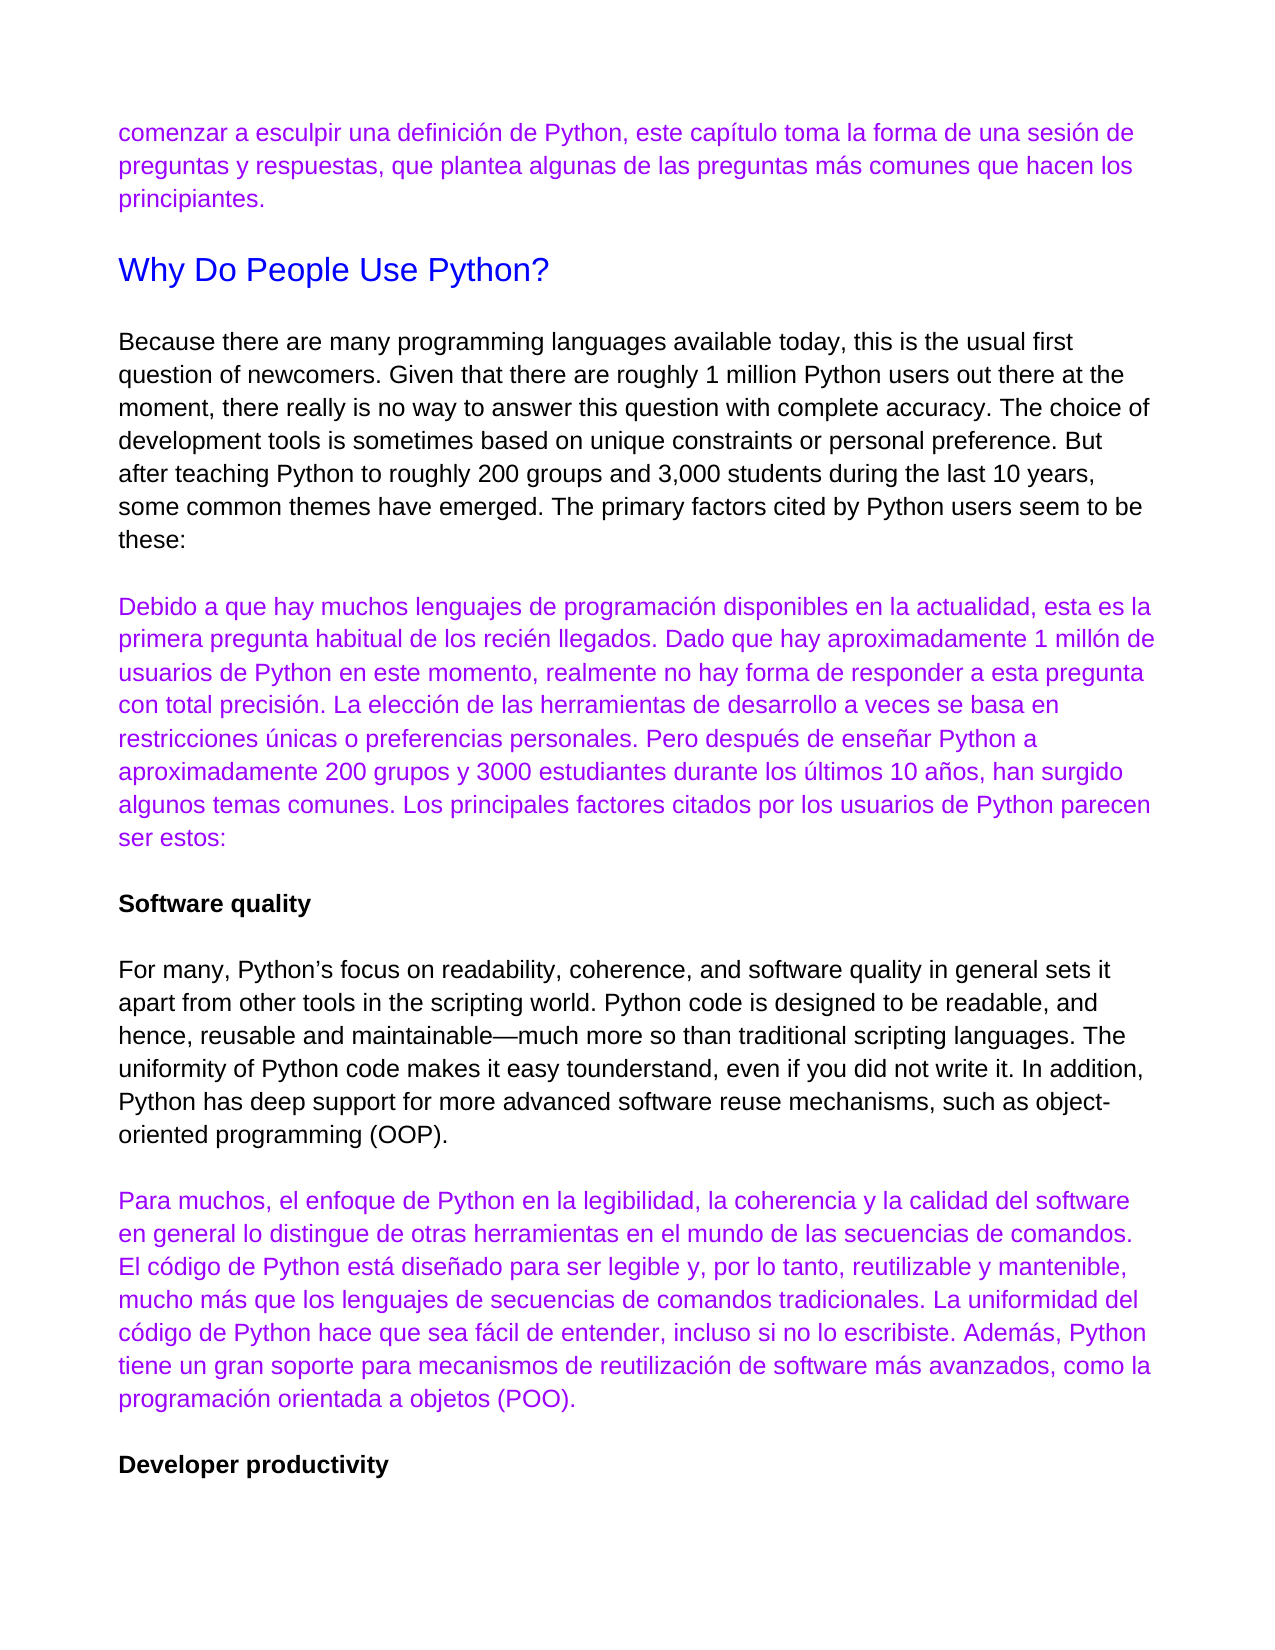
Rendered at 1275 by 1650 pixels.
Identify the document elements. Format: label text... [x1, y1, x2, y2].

text Software quality [118, 889, 1157, 917]
text Debido a que hay muchos lenguajes de programación disponibles en la actualidad, esta es la primera pregunta habitual de los recién llegados. Dado que hay aproximadamente 1 millón de usuarios de Python en este momento, realmente no hay forma de responder a esta pregunta con total precisión. La elección de las herramientas de desarrollo a veces se basa en restricciones únicas o preferencias personales. Pero después de enseñar Python a aproximadamente 200 grupos y 3000 estudiantes durante los últimos 10 años, han surgido algunos temas comunes. Los principales factores citados por los usuarios de Python parecen ser estos: [118, 591, 1157, 851]
text Para muchos, el enfoque de Python en la legibilidad, la coherencia y la calidad del software en general lo distingue de otras herramientas en el mundo de las secuencias de comandos. El código de Python está diseñado para ser legible y, por lo tanto, reutilizable y mantenible, mucho más que los lenguajes de secuencias de comandos tradicionales. La uniformidad del código de Python hace que sea fácil de entender, incluso si no lo escribiste. Además, Python tiene un gran soporte para mecanismos de reutilización de software más avanzados, como la programación orientada a objetos (POO). [118, 1186, 1157, 1413]
text Why Do People Use Python? [118, 250, 1157, 288]
text For many, Python’s focus on readability, coherence, and software quality in general sets it apart from other tools in the scripting world. Python code is designed to be readable, and hence, reusable and maintainable—much more so than traditional scripting languages. The uniformity of Python code makes it easy tounderstand, even if you did not write it. In addition, Python has deep support for more advanced software reuse mechanisms, such as object-oriented programming (OOP). [118, 955, 1157, 1148]
text Developer productivity [118, 1450, 1157, 1479]
text Because there are many programming languages available today, this is the usual first question of newcomers. Given that there are roughly 1 million Python users out there at the moment, there really is no way to answer this question with complete accuracy. The choice of development tools is sometimes based on unique constraints or personal preference. But after teaching Python to roughly 200 groups and 3,000 students during the last 10 years, some common themes have emerged. The primary factors cited by Python users seem to be these: [118, 327, 1157, 554]
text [118, 118, 1157, 213]
